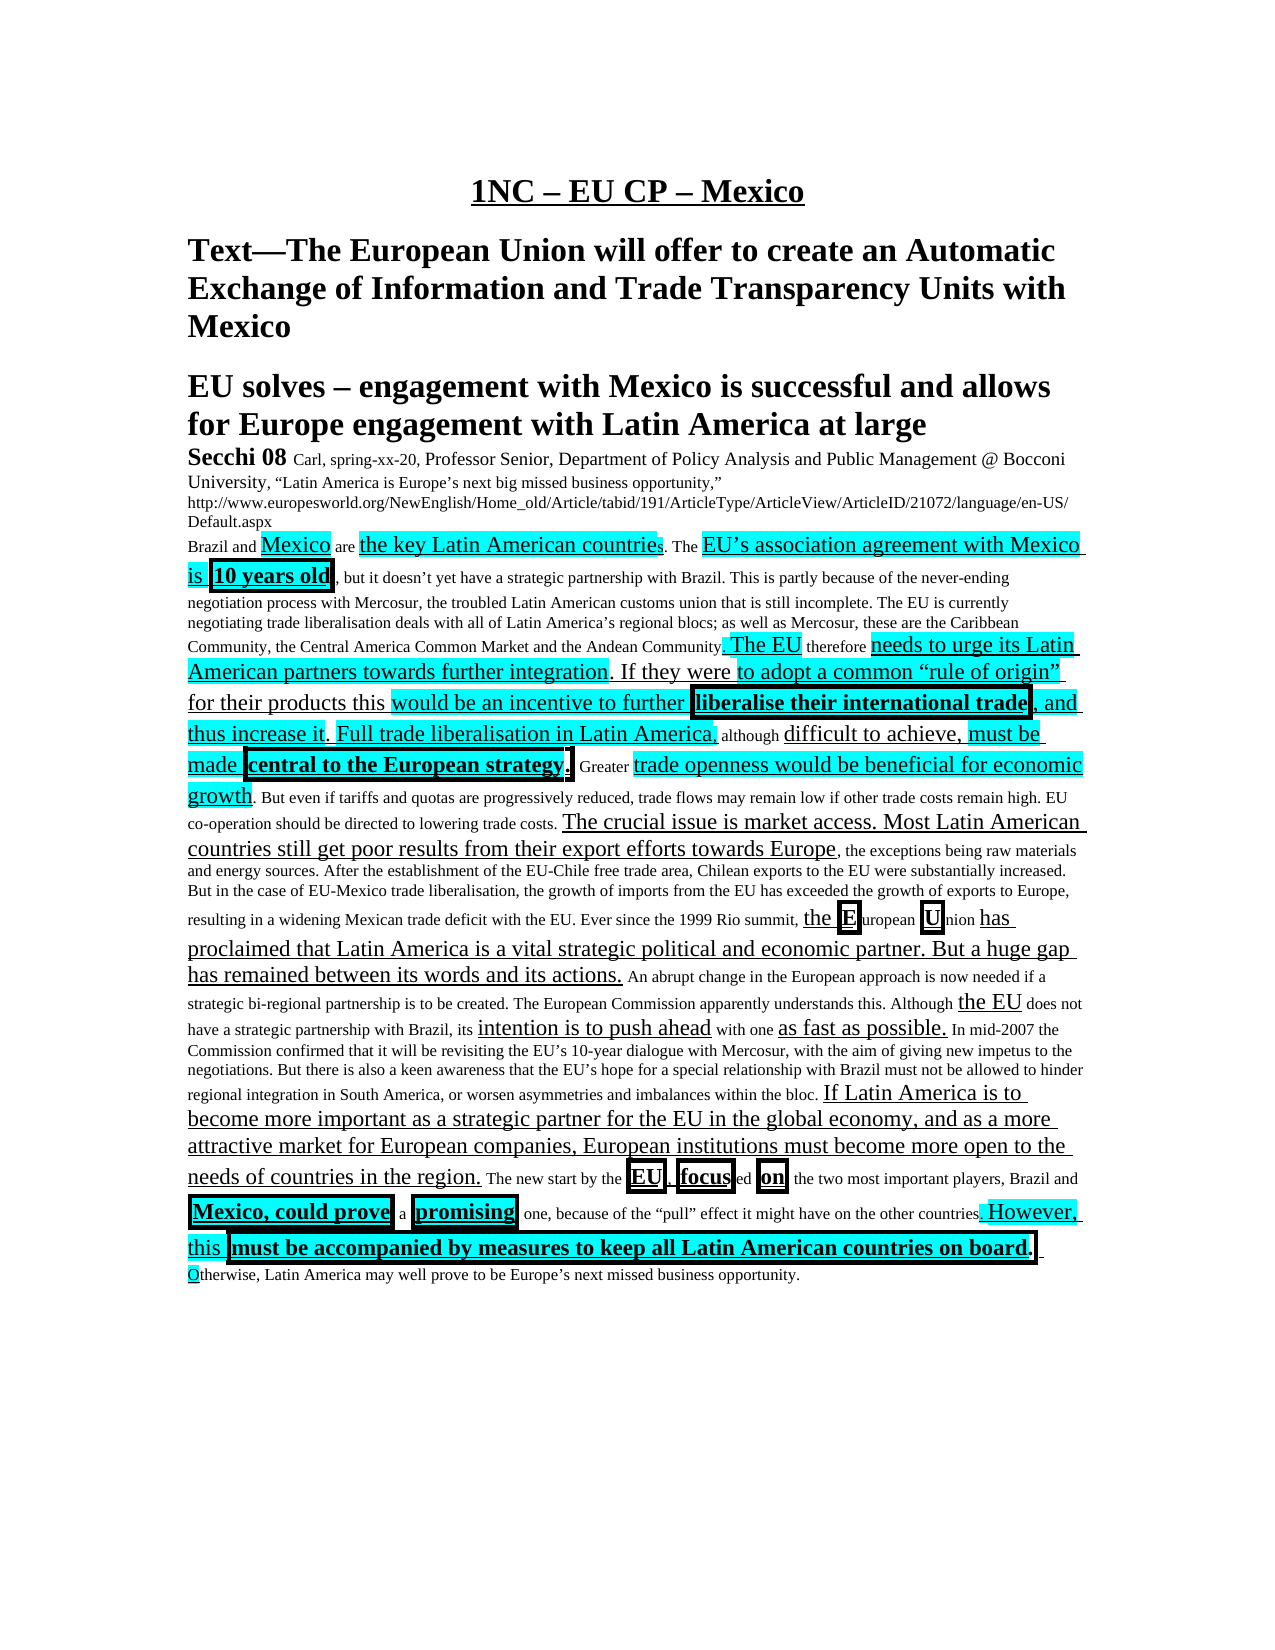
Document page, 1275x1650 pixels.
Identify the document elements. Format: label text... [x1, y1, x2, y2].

subtitle Text—The European Union will offer to create an Automatic Exchange of Information and Trade Transparency Units with Mexico [187, 230, 1087, 345]
text Secchi 08 Carl, spring-xx-20, Professor Senior, Department of Policy Analysis and Public Management @ Bocconi University, “Latin America is Europe’s next big missed business opportunity,” http://www.europesworld.org/NewEnglish/Home_old/Article/tabid/191/ArticleType/ArticleView/ArticleID/21072/language/en-US/Default.aspx [187, 442, 1087, 531]
text Brazil and Mexico are the key Latin American countries. The EU’s association agreement with Mexico is 10 years old, but it doesn’t yet have a strategic partnership with Brazil. This is partly because of the never-ending negotiation process with Mercosur, the troubled Latin American customs union that is still incomplete. The EU is currently negotiating trade liberalisation deals with all of Latin America’s regional blocs; as well as Mercosur, these are the Caribbean Community, the Central America Common Market and the Andean Community. The EU therefore needs to urge its Latin American partners towards further integration. If they were to adopt a common “rule of origin” for their products this would be an incentive to further liberalise their international trade, and thus increase it. Full trade liberalisation in Latin America, although difficult to achieve, must be made central to the European strategy. Greater trade openness would be beneficial for economic growth. But even if tariffs and quotas are progressively reduced, trade flows may remain low if other trade costs remain high. EU co-operation should be directed to lowering trade costs. The crucial issue is market access. Most Latin American countries still get poor results from their export efforts towards Europe, the exceptions being raw materials and energy sources. After the establishment of the EU-Chile free trade area, Chilean exports to the EU were substantially increased. But in the case of EU-Mexico trade liberalisation, the growth of imports from the EU has exceeded the growth of exports to Europe, resulting in a widening Mexican trade deficit with the EU. Ever since the 1999 Rio summit, the European Union has proclaimed that Latin America is a vital strategic political and economic partner. But a huge gap has remained between its words and its actions. An abrupt change in the European approach is now needed if a strategic bi-regional partnership is to be created. The European Commission apparently understands this. Although the EU does not have a strategic partnership with Brazil, its intention is to push ahead with one as fast as possible. In mid-2007 the Commission confirmed that it will be revisiting the EU’s 10-year dialogue with Mercosur, with the aim of giving new impetus to the negotiations. But there is also a keen awareness that the EU’s hope for a special relationship with Brazil must not be allowed to hinder regional integration in South America, or worsen asymmetries and imbalances within the bloc. If Latin America is to become more important as a strategic partner for the EU in the global economy, and as a more attractive market for European companies, European institutions must become more open to the needs of countries in the region. The new start by the EU, focused on the two most important players, Brazil and Mexico, could prove a promising one, because of the “pull” effect it might have on the other countries. However, this must be accompanied by measures to keep all Latin American countries on board. Otherwise, Latin America may well prove to be Europe’s next missed business opportunity. [187, 531, 1087, 1284]
subtitle EU solves – engagement with Mexico is successful and allows for Europe engagement with Latin America at large [187, 366, 1087, 442]
subtitle 1NC – EU CP – Mexico [187, 171, 1087, 209]
